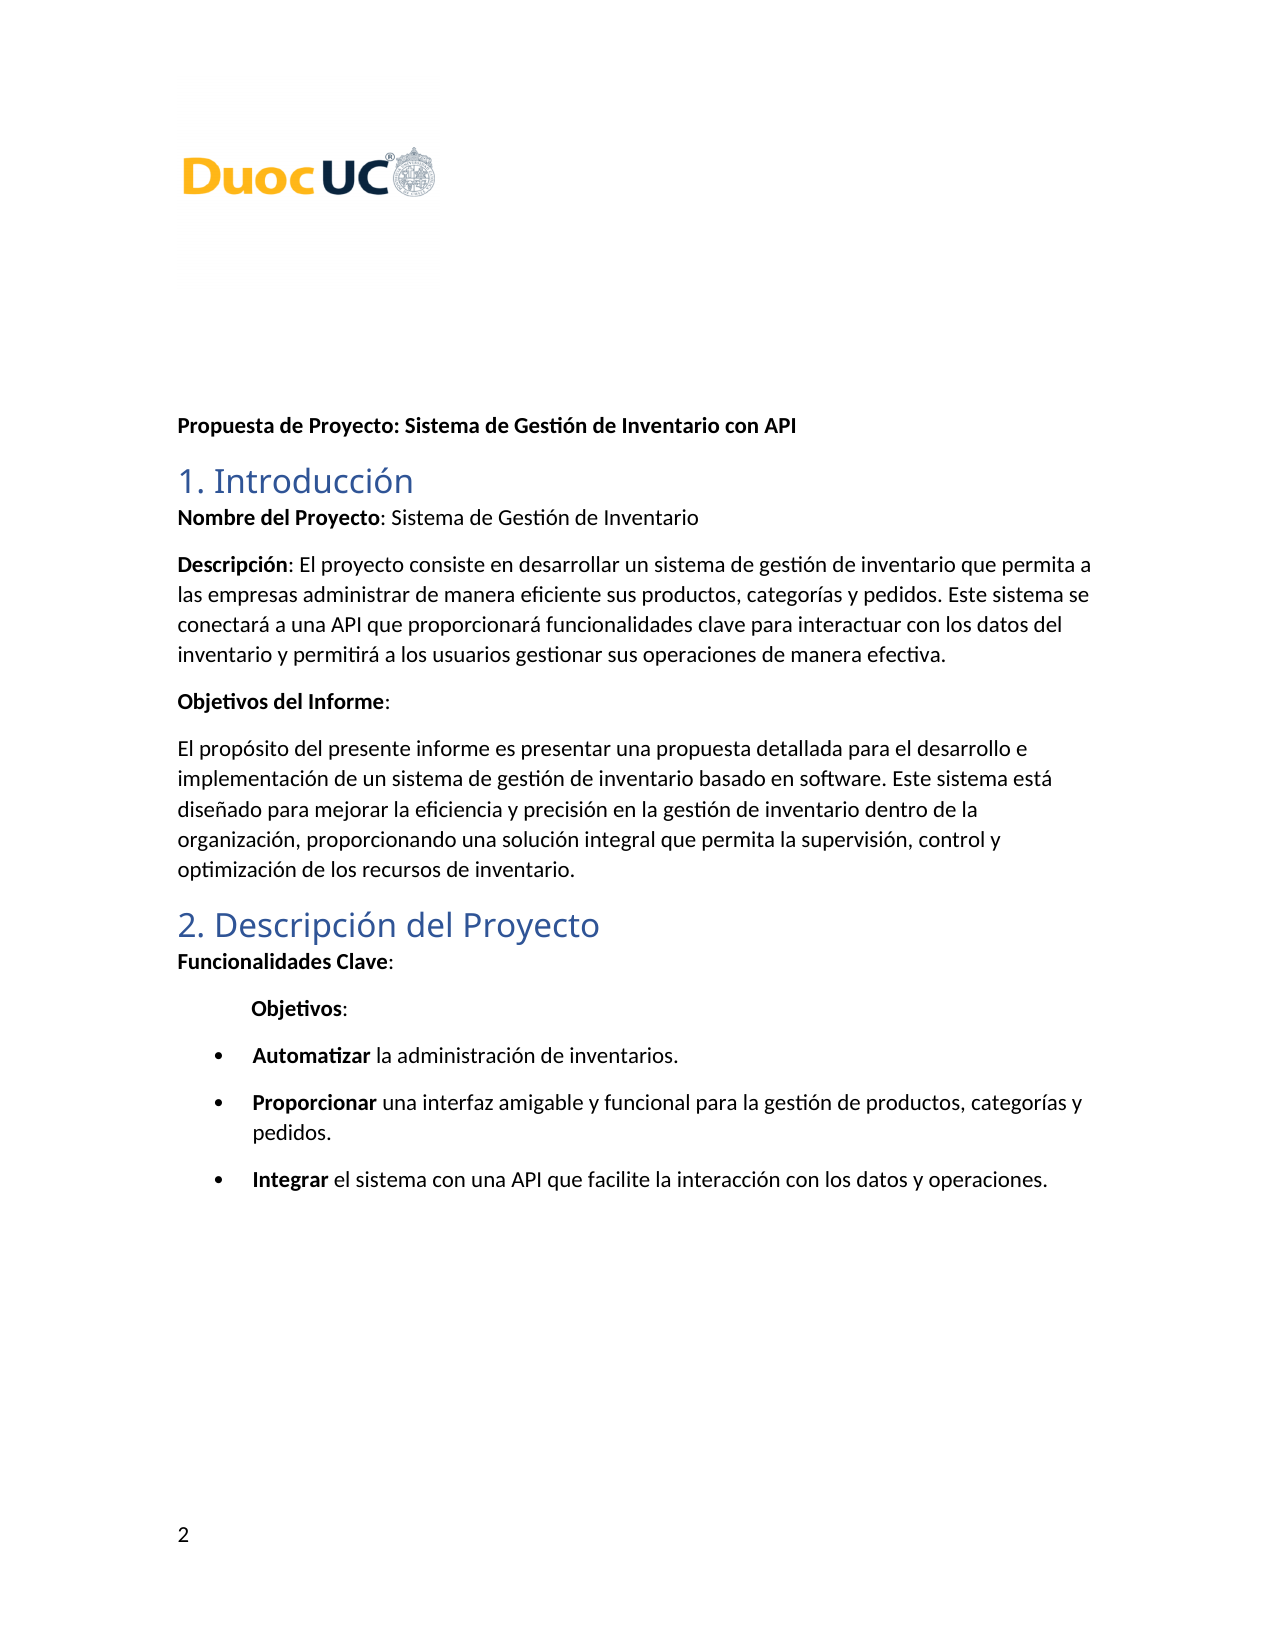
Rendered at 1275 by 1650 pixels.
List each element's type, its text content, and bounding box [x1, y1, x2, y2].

text Funcionalidades Clave: [177, 947, 1098, 975]
list Automatizar la administración de inventarios. [215, 1041, 1098, 1069]
text Objetivos del Informe: [177, 687, 1098, 715]
text El propósito del presente informe es presentar una propuesta detallada para el desarrollo e implementación de un sistema de gestión de inventario basado en software. Este sistema está diseñado para mejorar la eficiencia y precisión en la gestión de inventario dentro de la organización, proporcionando una solución integral que permita la supervisión, control y optimización de los recursos de inventario. [177, 734, 1098, 883]
picture [177, 73, 440, 289]
text Propuesta de Proyecto: Sistema de Gestión de Inventario con API [177, 411, 1098, 439]
list Proporcionar una interfaz amigable y funcional para la gestión de productos, categorías y pedidos. [215, 1088, 1098, 1146]
subtitle 2. Descripción del Proyecto [177, 902, 1098, 947]
text Nombre del Proyecto: Sistema de Gestión de Inventario [177, 503, 1098, 531]
text Descripción: El proyecto consiste en desarrollar un sistema de gestión de inventario que permita a las empresas administrar de manera eficiente sus productos, categorías y pedidos. Este sistema se conectará a una API que proporcionará funcionalidades clave para interactuar con los datos del inventario y permitirá a los usuarios gestionar sus operaciones de manera efectiva. [177, 550, 1098, 668]
subtitle 1. Introducción [177, 458, 1098, 503]
text Objetivos: [177, 994, 1098, 1022]
list Integrar el sistema con una API que facilite la interacción con los datos y operaciones. [215, 1165, 1098, 1193]
